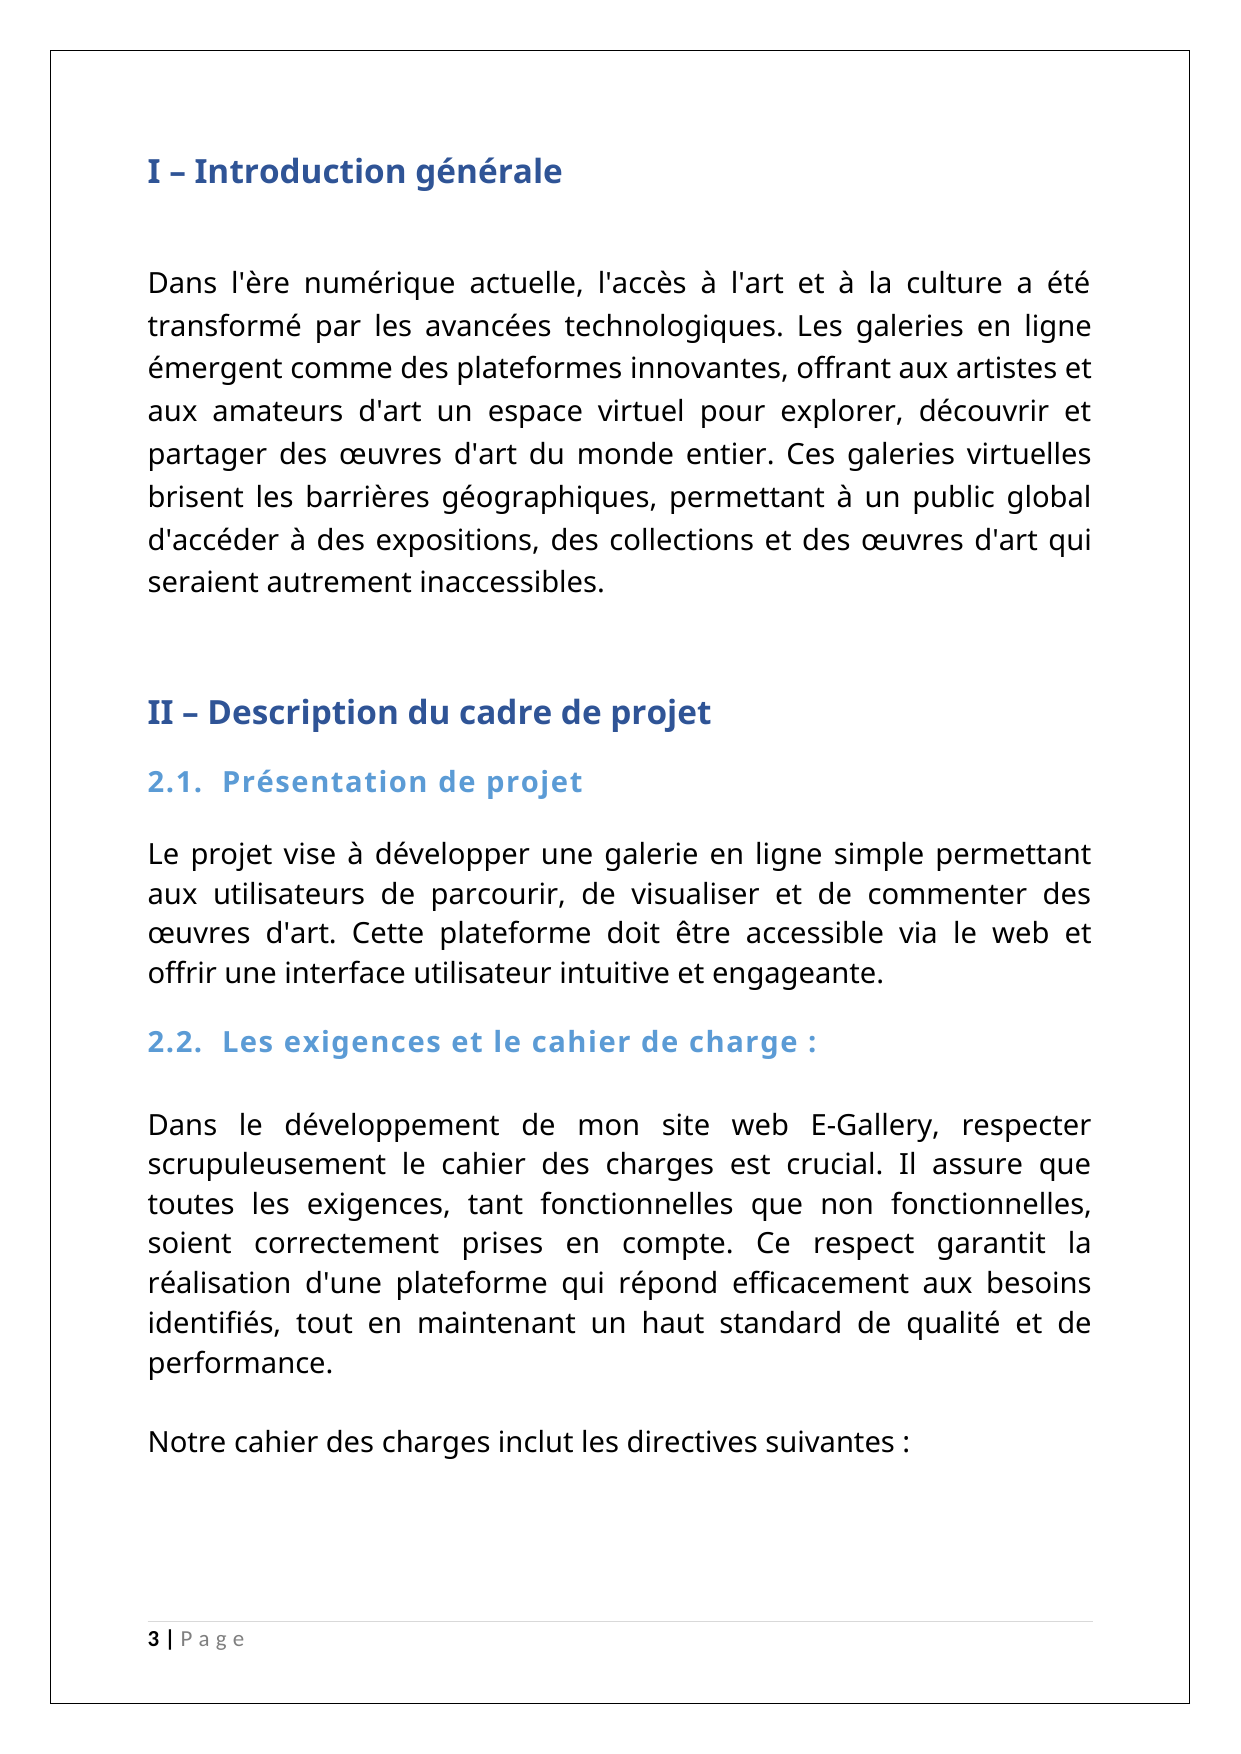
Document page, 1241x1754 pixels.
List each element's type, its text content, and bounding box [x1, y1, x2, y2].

text Dans le développement de mon site web E-Gallery, respecter scrupuleusement le cahier des charges est crucial. Il assure que toutes les exigences, tant fonctionnelles que non fonctionnelles, soient correctement prises en compte. Ce respect garantit la réalisation d'une plateforme qui répond efficacement aux besoins identifiés, tout en maintenant un haut standard de qualité et de performance. [147, 1104, 1093, 1382]
text Le projet vise à développer une galerie en ligne simple permettant aux utilisateurs de parcourir, de visualiser et de commenter des œuvres d'art. Cette plateforme doit être accessible via le web et offrir une interface utilisateur intuitive et engageante. [147, 833, 1093, 992]
subtitle 2.2. Les exigences et le cahier de charge : [147, 1021, 1093, 1061]
text Dans l'ère numérique actuelle, l'accès à l'art et à la culture a été transformé par les avancées technologiques. Les galeries en ligne émergent comme des plateformes innovantes, offrant aux artistes et aux amateurs d'art un espace virtuel pour explorer, découvrir et partager des œuvres d'art du monde entier. Ces galeries virtuelles brisent les barrières géographiques, permettant à un public global d'accéder à des expositions, des collections et des œuvres d'art qui seraient autrement inaccessibles. [147, 262, 1093, 601]
subtitle II – Description du cadre de projet [147, 689, 1093, 734]
subtitle I – Introduction générale [147, 147, 1093, 193]
subtitle 2.1. Présentation de projet [147, 761, 1093, 801]
title Notre cahier des charges inclut les directives suivantes : [147, 1421, 1093, 1461]
